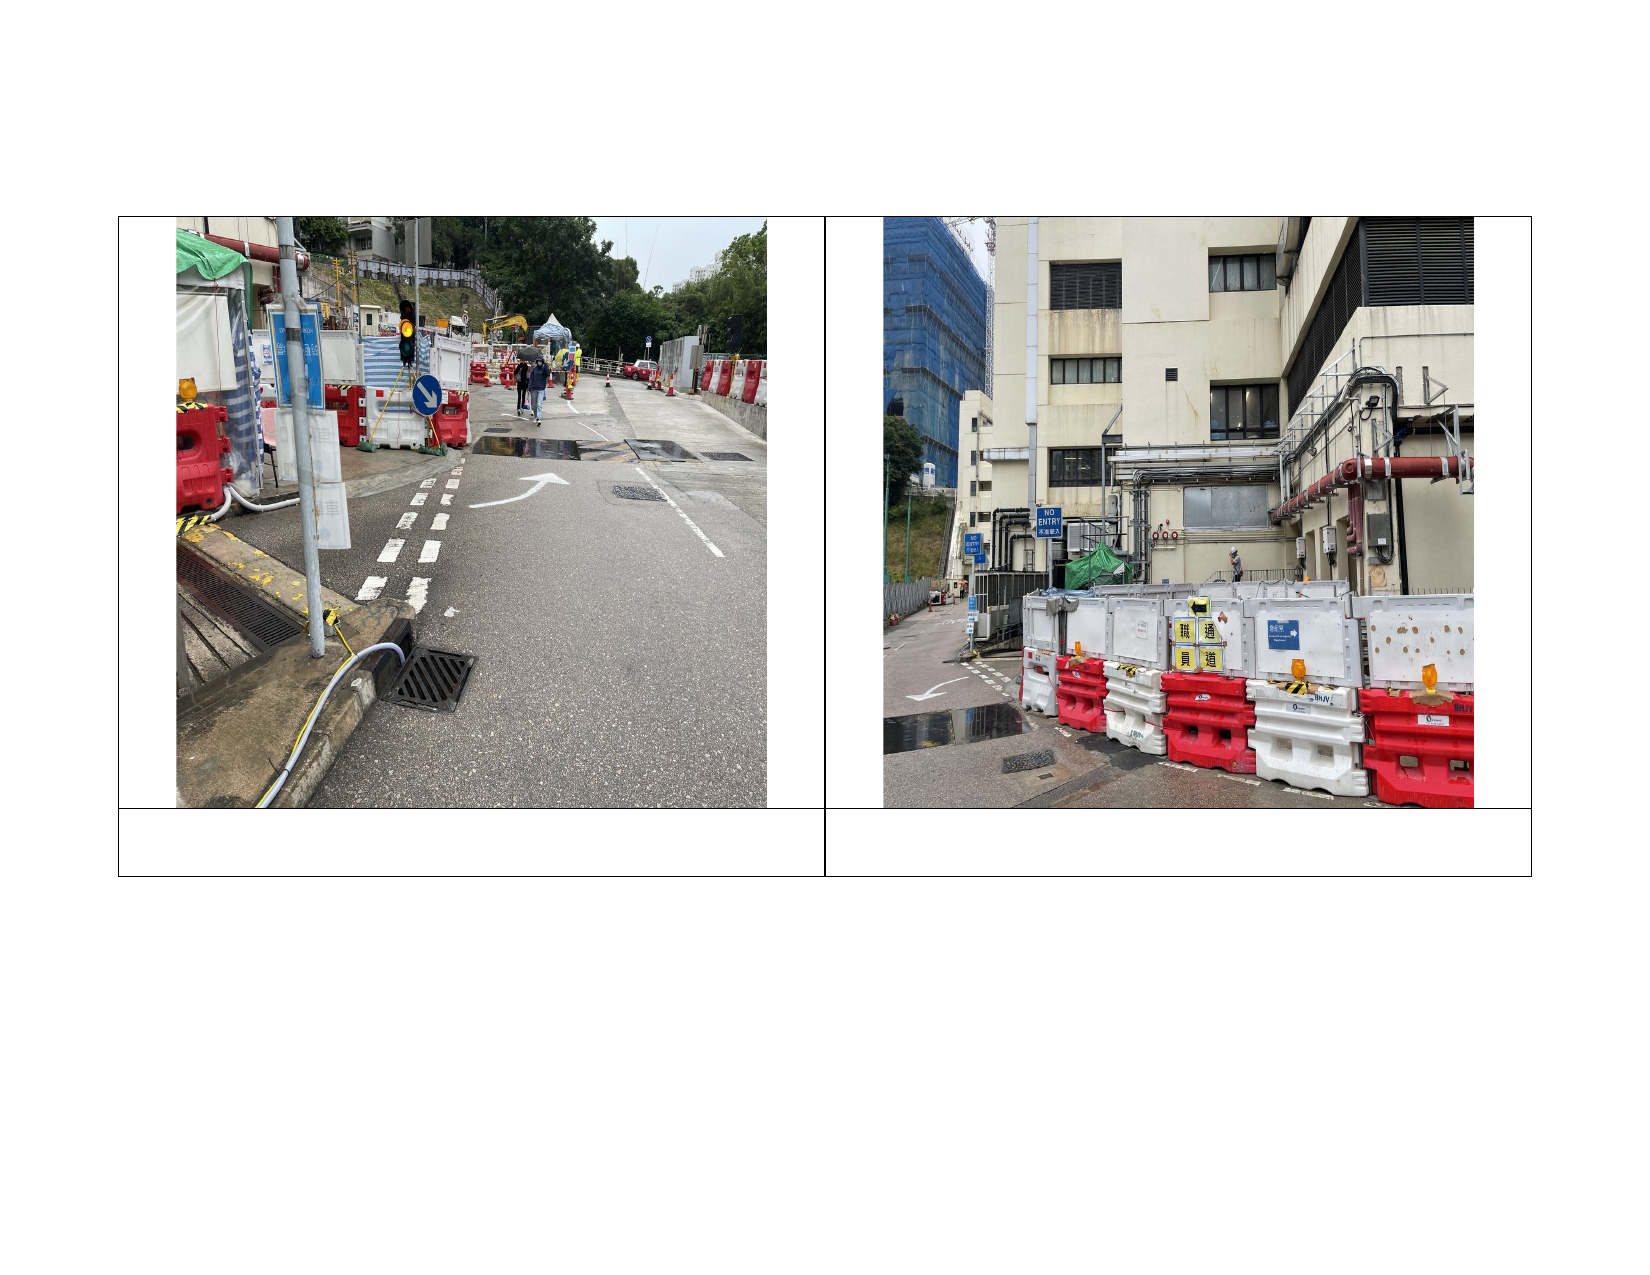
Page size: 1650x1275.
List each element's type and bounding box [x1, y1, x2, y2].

picture [176, 217, 767, 808]
table_header [119, 217, 176, 808]
table_cell [826, 809, 1531, 876]
table_header [826, 217, 883, 808]
table_header [1474, 217, 1531, 808]
picture [883, 217, 1474, 808]
table_header [767, 217, 824, 808]
table_cell [119, 809, 824, 876]
